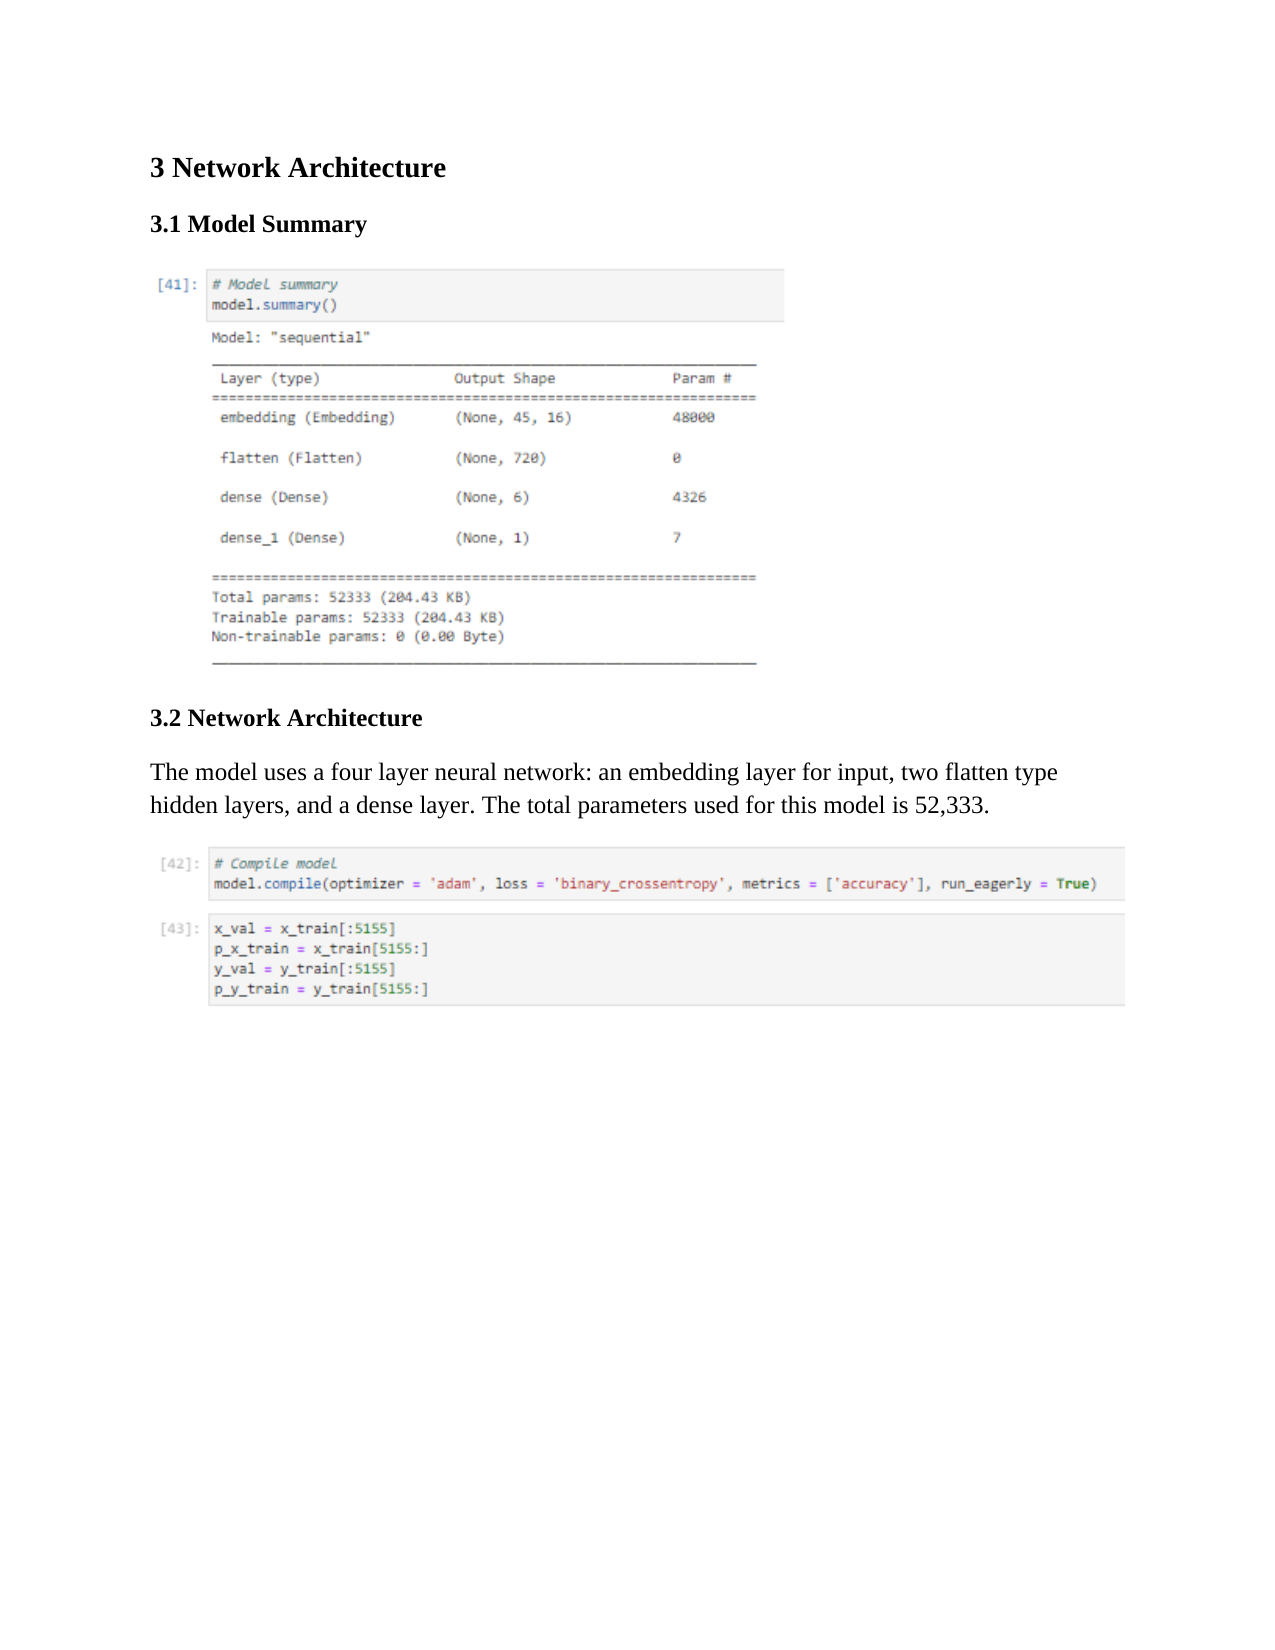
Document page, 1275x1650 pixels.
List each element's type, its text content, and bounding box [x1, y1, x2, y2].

text 3.2 Network Architecture [150, 703, 1125, 732]
picture [150, 844, 1125, 1014]
text 3 Network Architecture [150, 150, 1125, 183]
text 3.1 Model Summary [150, 209, 1125, 238]
text The model uses a four layer neural network: an embedding layer for input, two flatten type hidden layers, and a dense layer. The total parameters used for this model is 52,333. [150, 757, 1125, 819]
picture [150, 263, 785, 679]
